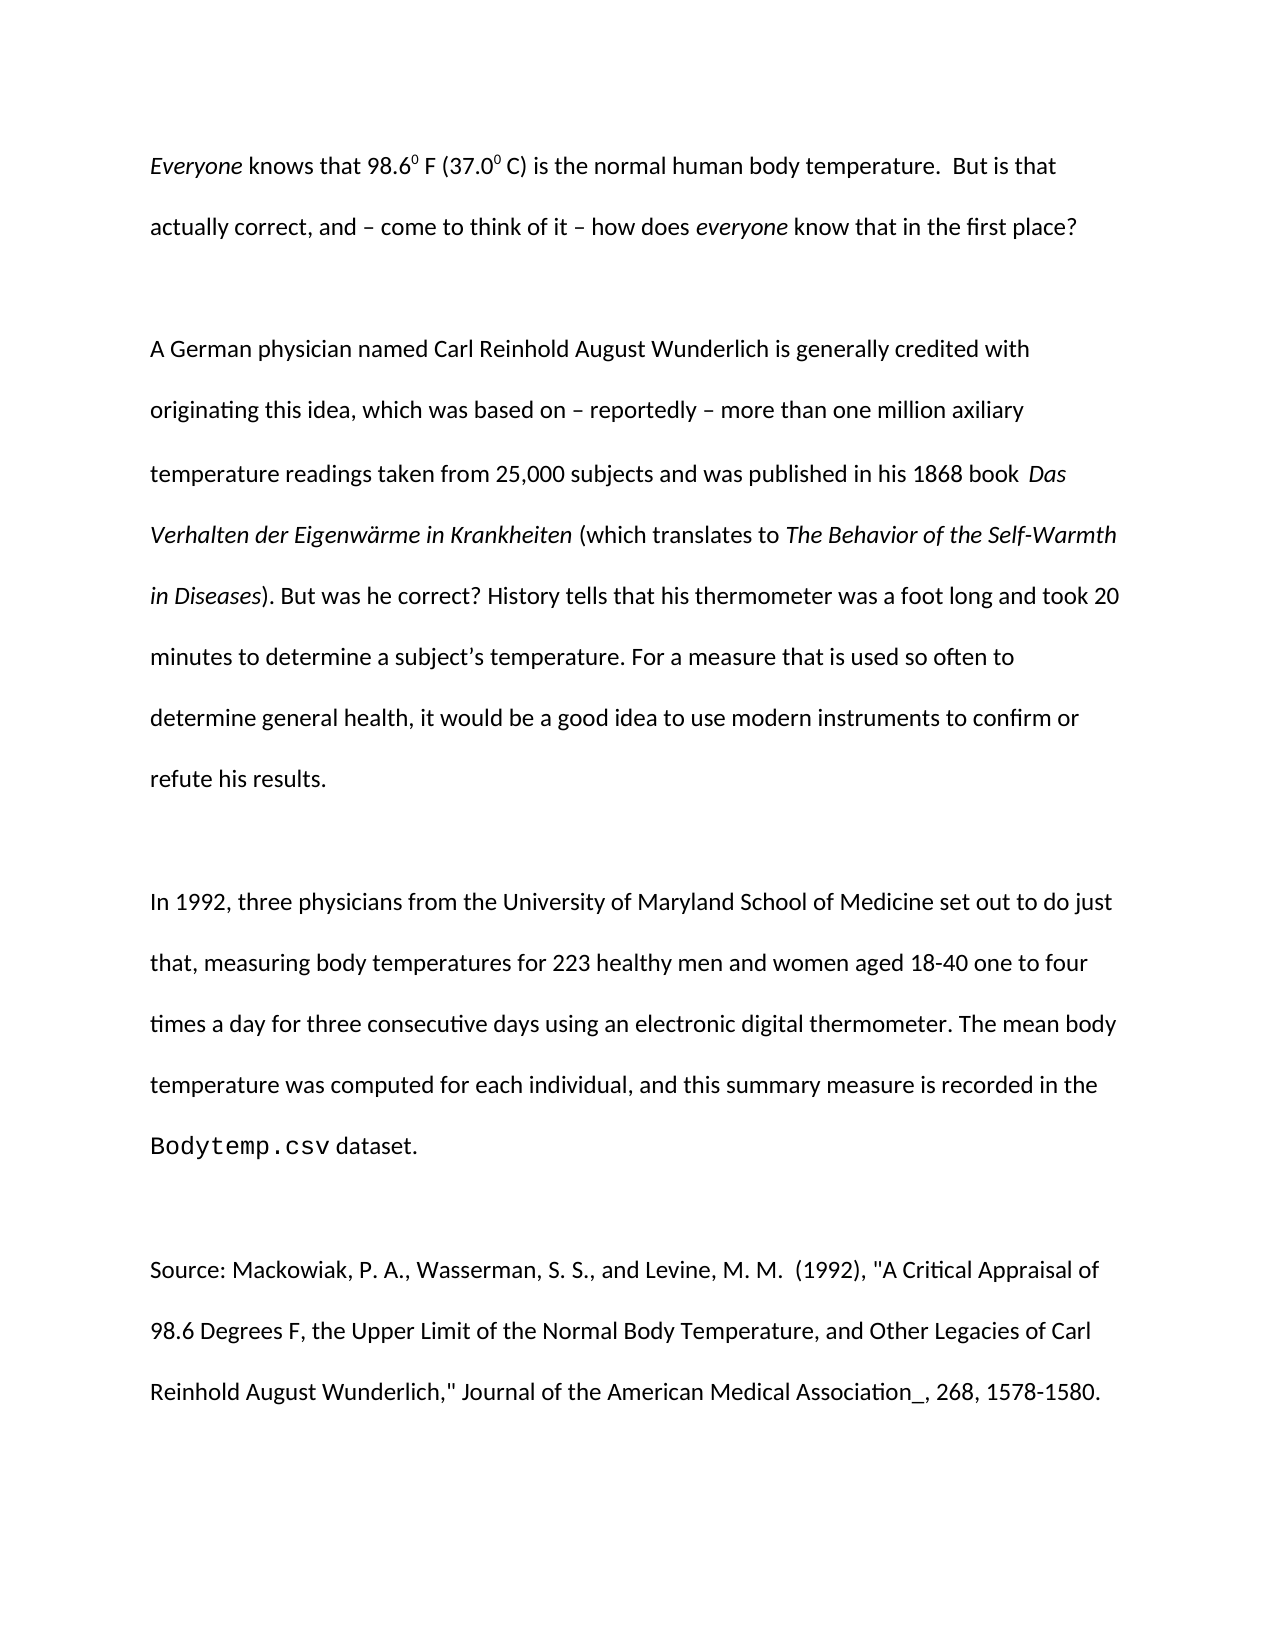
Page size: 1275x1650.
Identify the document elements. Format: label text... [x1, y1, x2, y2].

text Everyone knows that 98.60 F (37.00 C) is the normal human body temperature. But is that actually correct, and – come to think of it – how does everyone know that in the first place? [150, 150, 1125, 242]
text In 1992, three physicians from the University of Maryland School of Medicine set out to do just that, measuring body temperatures for 223 healthy men and women aged 18-40 one to four times a day for three consecutive days using an electronic digital thermometer. The mean body temperature was computed for each individual, and this summary measure is recorded in the Bodytemp.csv dataset. [150, 886, 1125, 1162]
text Source: Mackowiak, P. A., Wasserman, S. S., and Levine, M. M. (1992), "A Critical Appraisal of 98.6 Degrees F, the Upper Limit of the Normal Body Temperature, and Other Legacies of Carl Reinhold August Wunderlich," Journal of the American Medical Association_, 268, 1578-1580. [150, 1254, 1125, 1407]
text A German physician named Carl Reinhold August Wunderlich is generally credited with originating this idea, which was based on – reportedly – more than one million axiliary temperature readings taken from 25,000 subjects and was published in his 1868 book Das Verhalten der Eigenwärme in Krankheiten (which translates to The Behavior of the Self-Warmth in Diseases). But was he correct? History tells that his thermometer was a foot long and took 20 minutes to determine a subject’s temperature. For a measure that is used so often to determine general health, it would be a good idea to use modern instruments to confirm or refute his results. [150, 333, 1125, 794]
